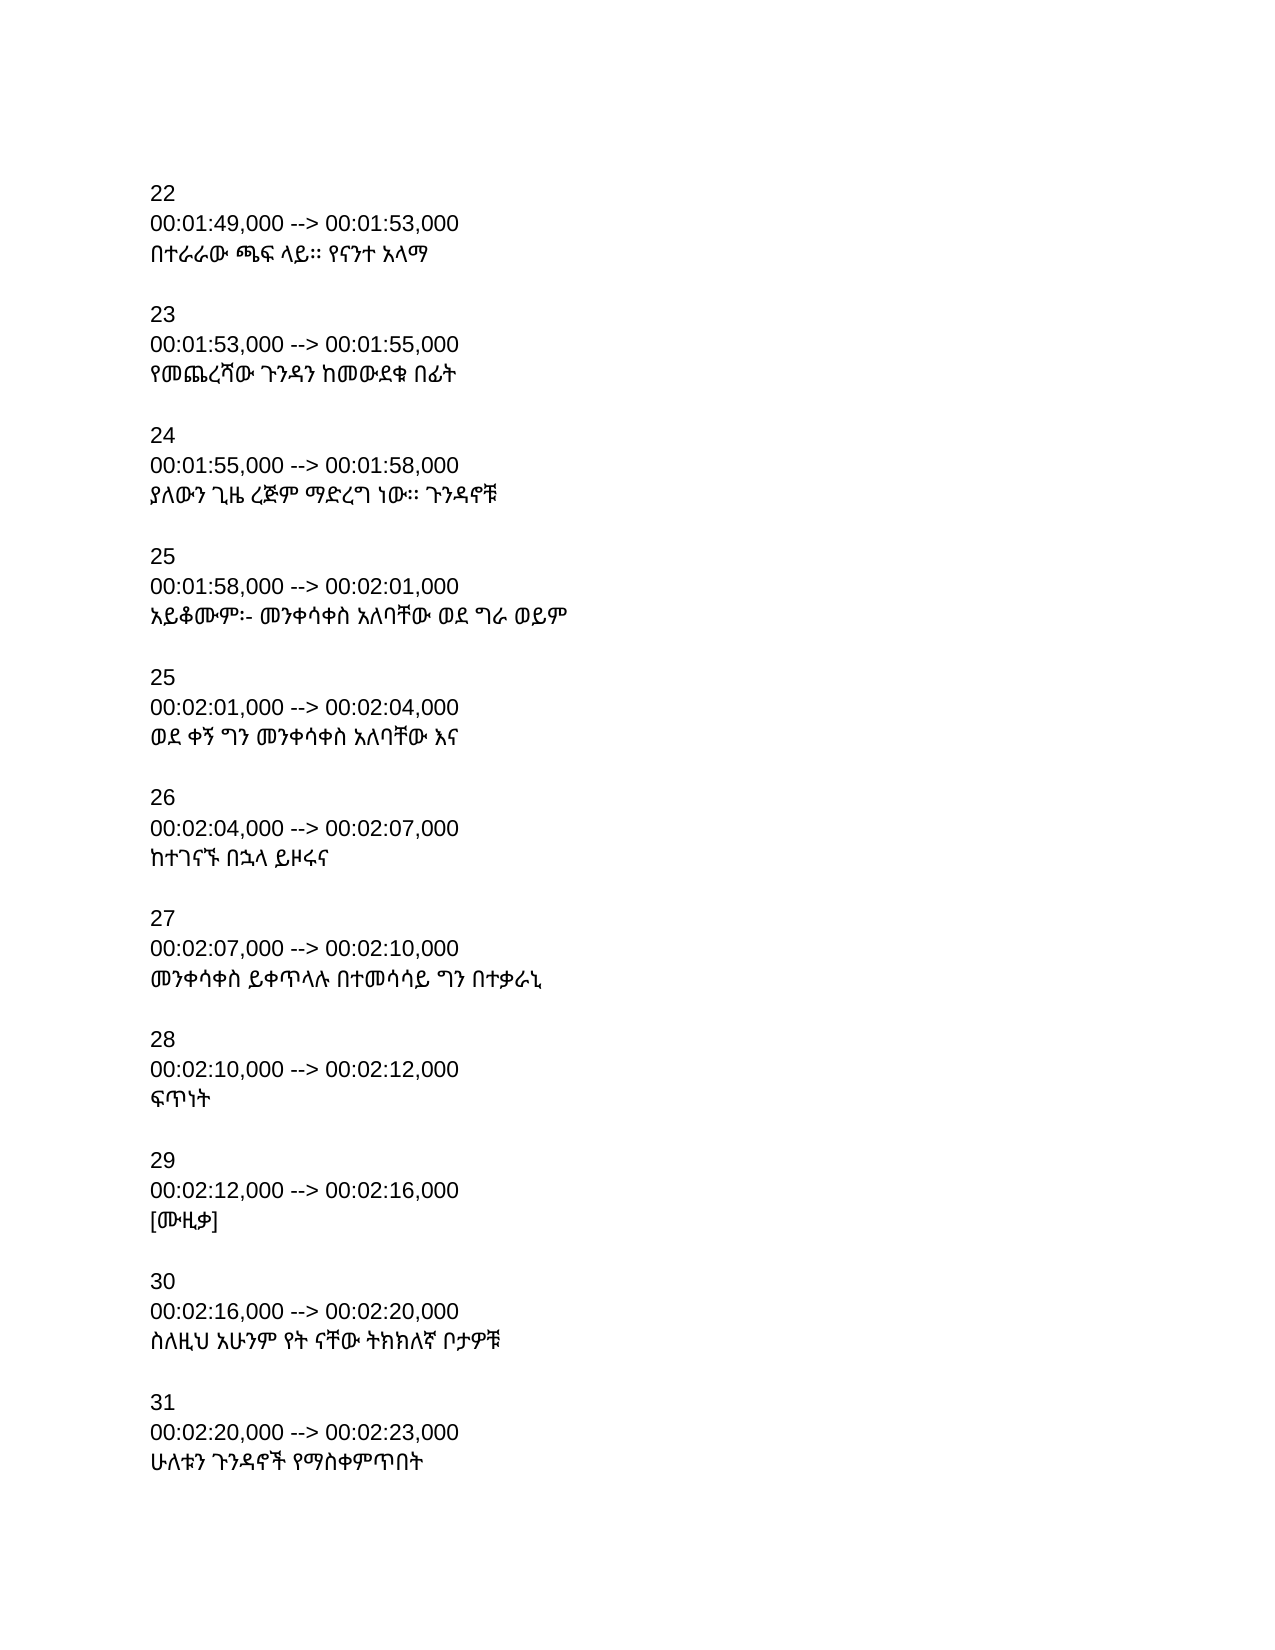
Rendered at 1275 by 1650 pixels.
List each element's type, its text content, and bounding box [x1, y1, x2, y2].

text 28 [150, 1026, 1125, 1052]
text የመጨረሻው ጉንዳን ከመውደቁ በፊት [150, 361, 1125, 388]
text ከተገናኙ በኋላ ይዞሩና [150, 845, 1125, 871]
text 22 [150, 180, 1125, 207]
text ሁለቱን ጉንዳኖች የማስቀምጥበት [150, 1449, 1125, 1475]
text 29 [150, 1147, 1125, 1173]
text ያለውን ጊዜ ረጅም ማድረግ ነው፡፡ ጉንዳኖቹ [150, 482, 1125, 509]
text 25 [150, 543, 1125, 569]
text ወደ ቀኝ ግን መንቀሳቀስ አለባቸው እና [150, 724, 1125, 750]
text 00:02:07,000 --> 00:02:10,000 [150, 935, 1125, 962]
text ስለዚህ አሁንም የት ናቸው ትክክለኛ ቦታዎቹ [150, 1328, 1125, 1354]
text 00:01:53,000 --> 00:01:55,000 [150, 331, 1125, 358]
text 00:01:58,000 --> 00:02:01,000 [150, 573, 1125, 599]
text 24 [150, 422, 1125, 448]
text በተራራው ጫፍ ላይ፡፡ የናንተ አላማ [150, 241, 1125, 267]
text አይቆሙም፡- መንቀሳቀስ አለባቸው ወደ ግራ ወይም [150, 603, 1125, 629]
text 31 [150, 1388, 1125, 1415]
text 30 [150, 1268, 1125, 1294]
text [ሙዚቃ] [150, 1207, 1125, 1234]
text 00:02:12,000 --> 00:02:16,000 [150, 1177, 1125, 1203]
text 25 [150, 663, 1125, 690]
text 23 [150, 301, 1125, 327]
text 27 [150, 905, 1125, 932]
text 00:02:04,000 --> 00:02:07,000 [150, 814, 1125, 841]
text መንቀሳቀስ ይቀጥላሉ በተመሳሳይ ግን በተቃራኒ [150, 966, 1125, 992]
text ፍጥነት [150, 1086, 1125, 1113]
text 00:02:16,000 --> 00:02:20,000 [150, 1298, 1125, 1324]
text 00:01:55,000 --> 00:01:58,000 [150, 452, 1125, 478]
text 26 [150, 784, 1125, 811]
text 00:02:10,000 --> 00:02:12,000 [150, 1056, 1125, 1083]
text 00:01:49,000 --> 00:01:53,000 [150, 210, 1125, 237]
text 00:02:20,000 --> 00:02:23,000 [150, 1419, 1125, 1445]
text 00:02:01,000 --> 00:02:04,000 [150, 694, 1125, 720]
